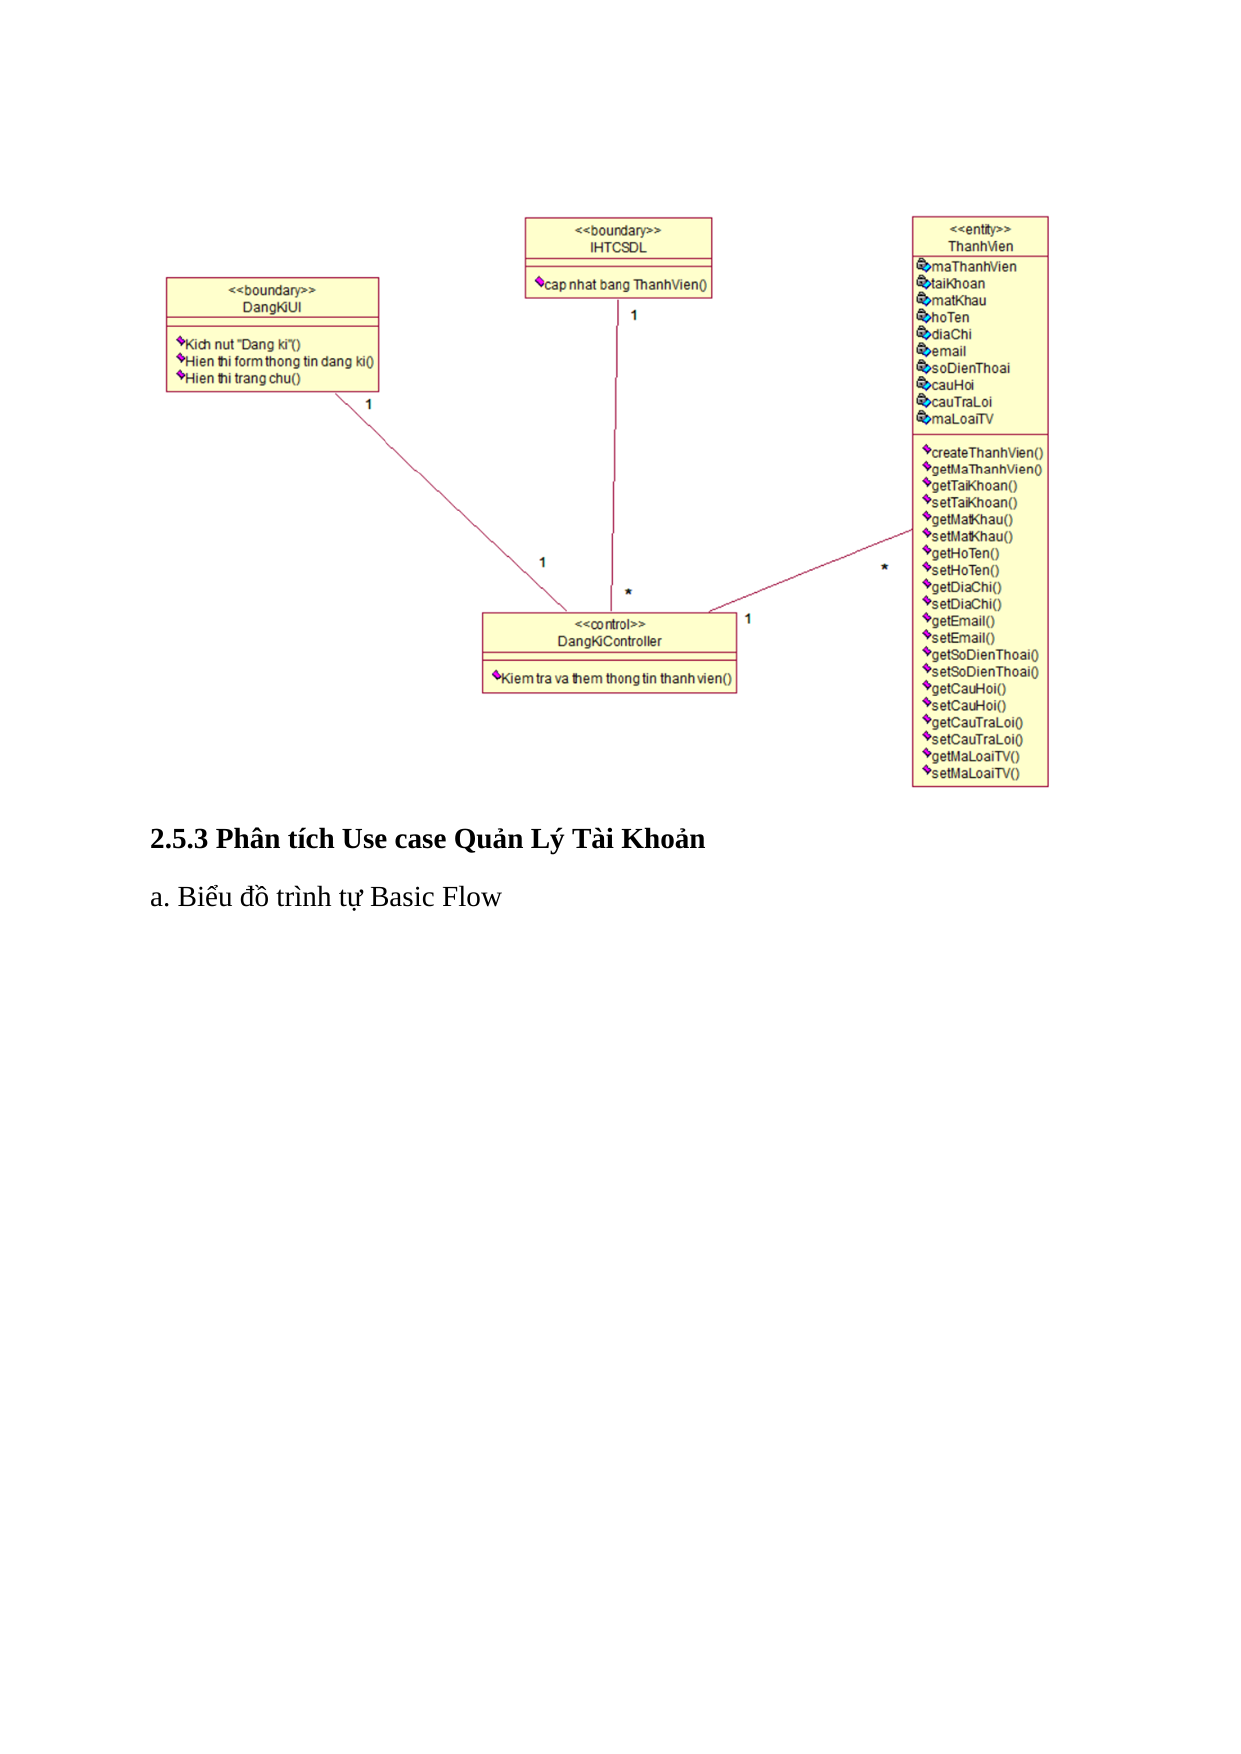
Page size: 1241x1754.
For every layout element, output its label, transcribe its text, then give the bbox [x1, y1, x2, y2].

text 2.5.3 Phân tích Use case Quản Lý Tài Khoản [150, 821, 1090, 854]
picture [150, 150, 1091, 796]
text a. Biểu đồ trình tự Basic Flow [150, 879, 1090, 913]
